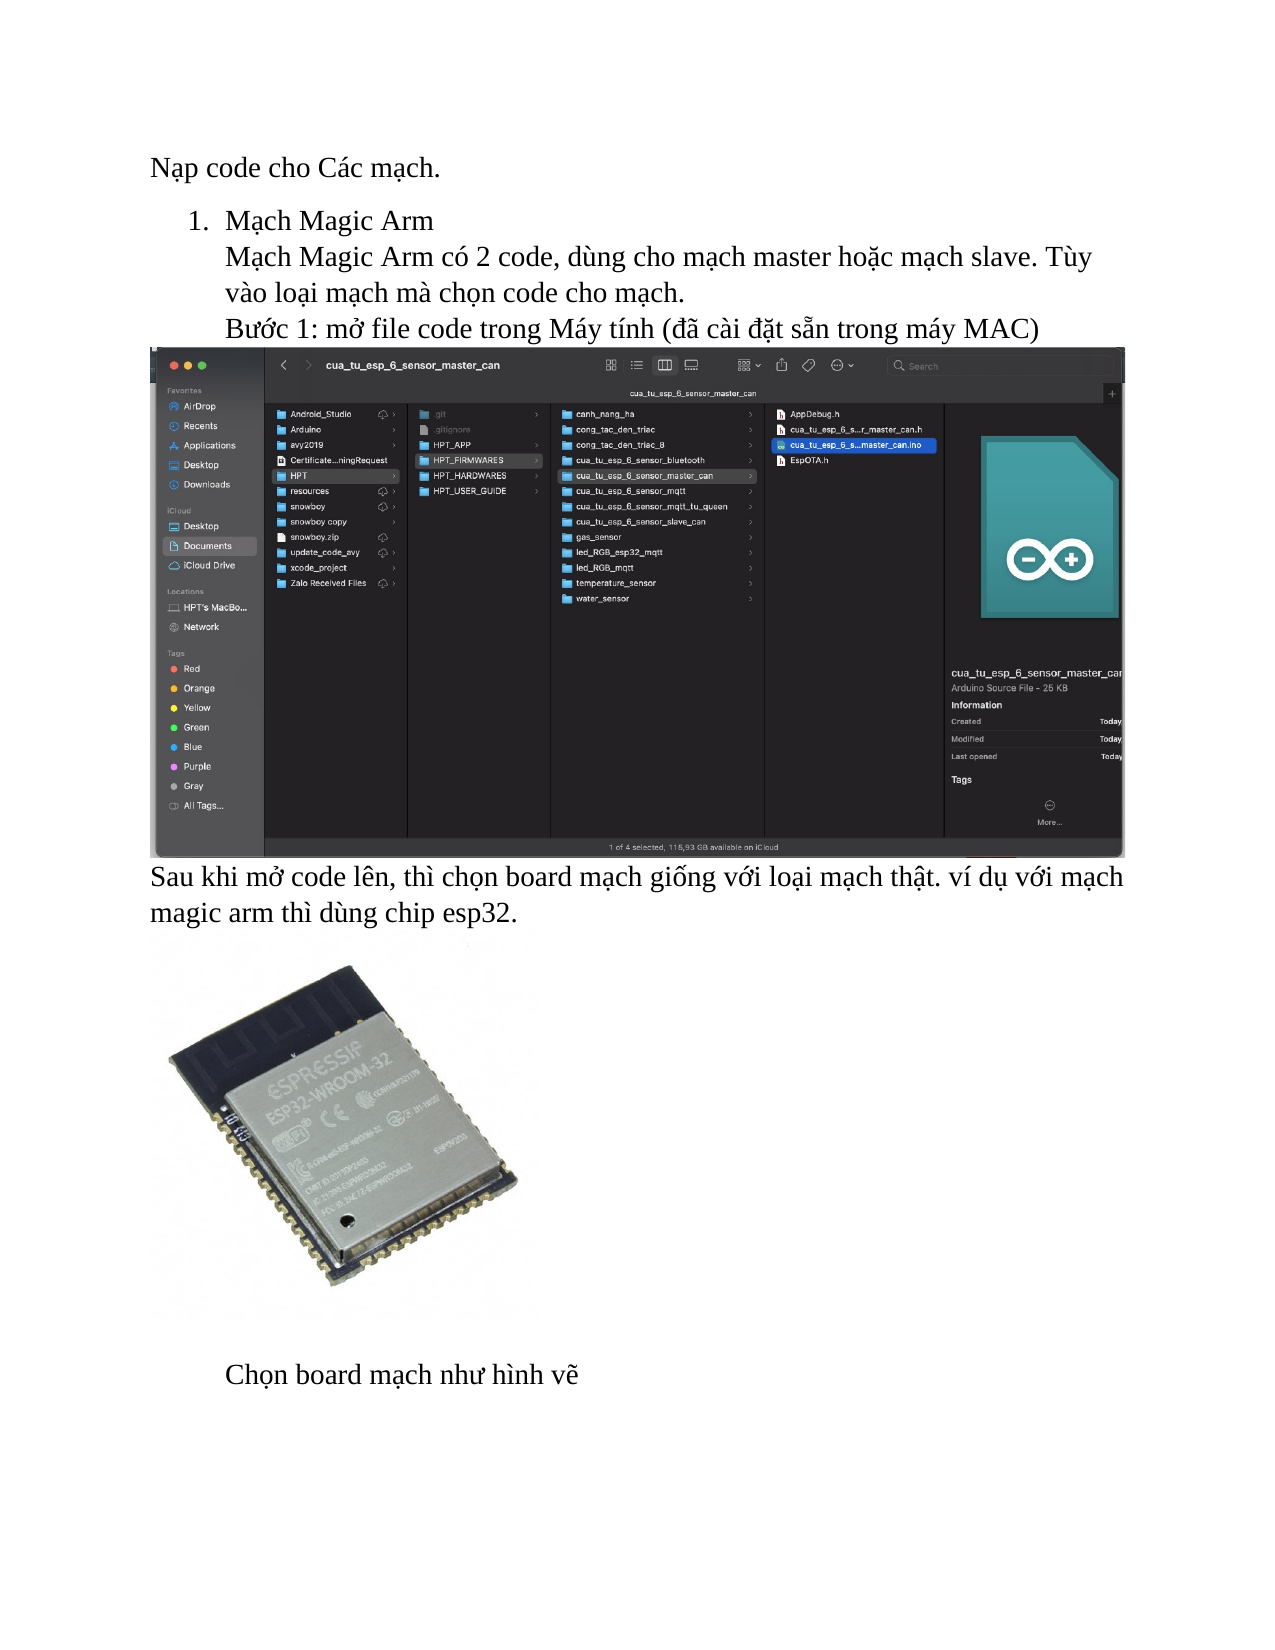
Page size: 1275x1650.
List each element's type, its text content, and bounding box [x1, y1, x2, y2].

list Bước 1: mở file code trong Máy tính (đã cài đặt sẵn trong máy MAC) [225, 311, 1125, 345]
list Sau khi mở code lên, thì chọn board mạch giống với loại mạch thật. ví dụ với mạch magic arm thì dùng chip esp32. [150, 859, 1125, 929]
list Chọn board mạch như hình vẽ [225, 1357, 1125, 1391]
list Mạch Magic Arm [187, 203, 1125, 236]
list Mạch Magic Arm có 2 code, dùng cho mạch master hoặc mạch slave. Tùy vào loại mạch mà chọn code cho mạch. [225, 239, 1125, 309]
picture [150, 931, 538, 1320]
picture [150, 347, 1125, 858]
text Nạp code cho Các mạch. [150, 150, 1125, 183]
